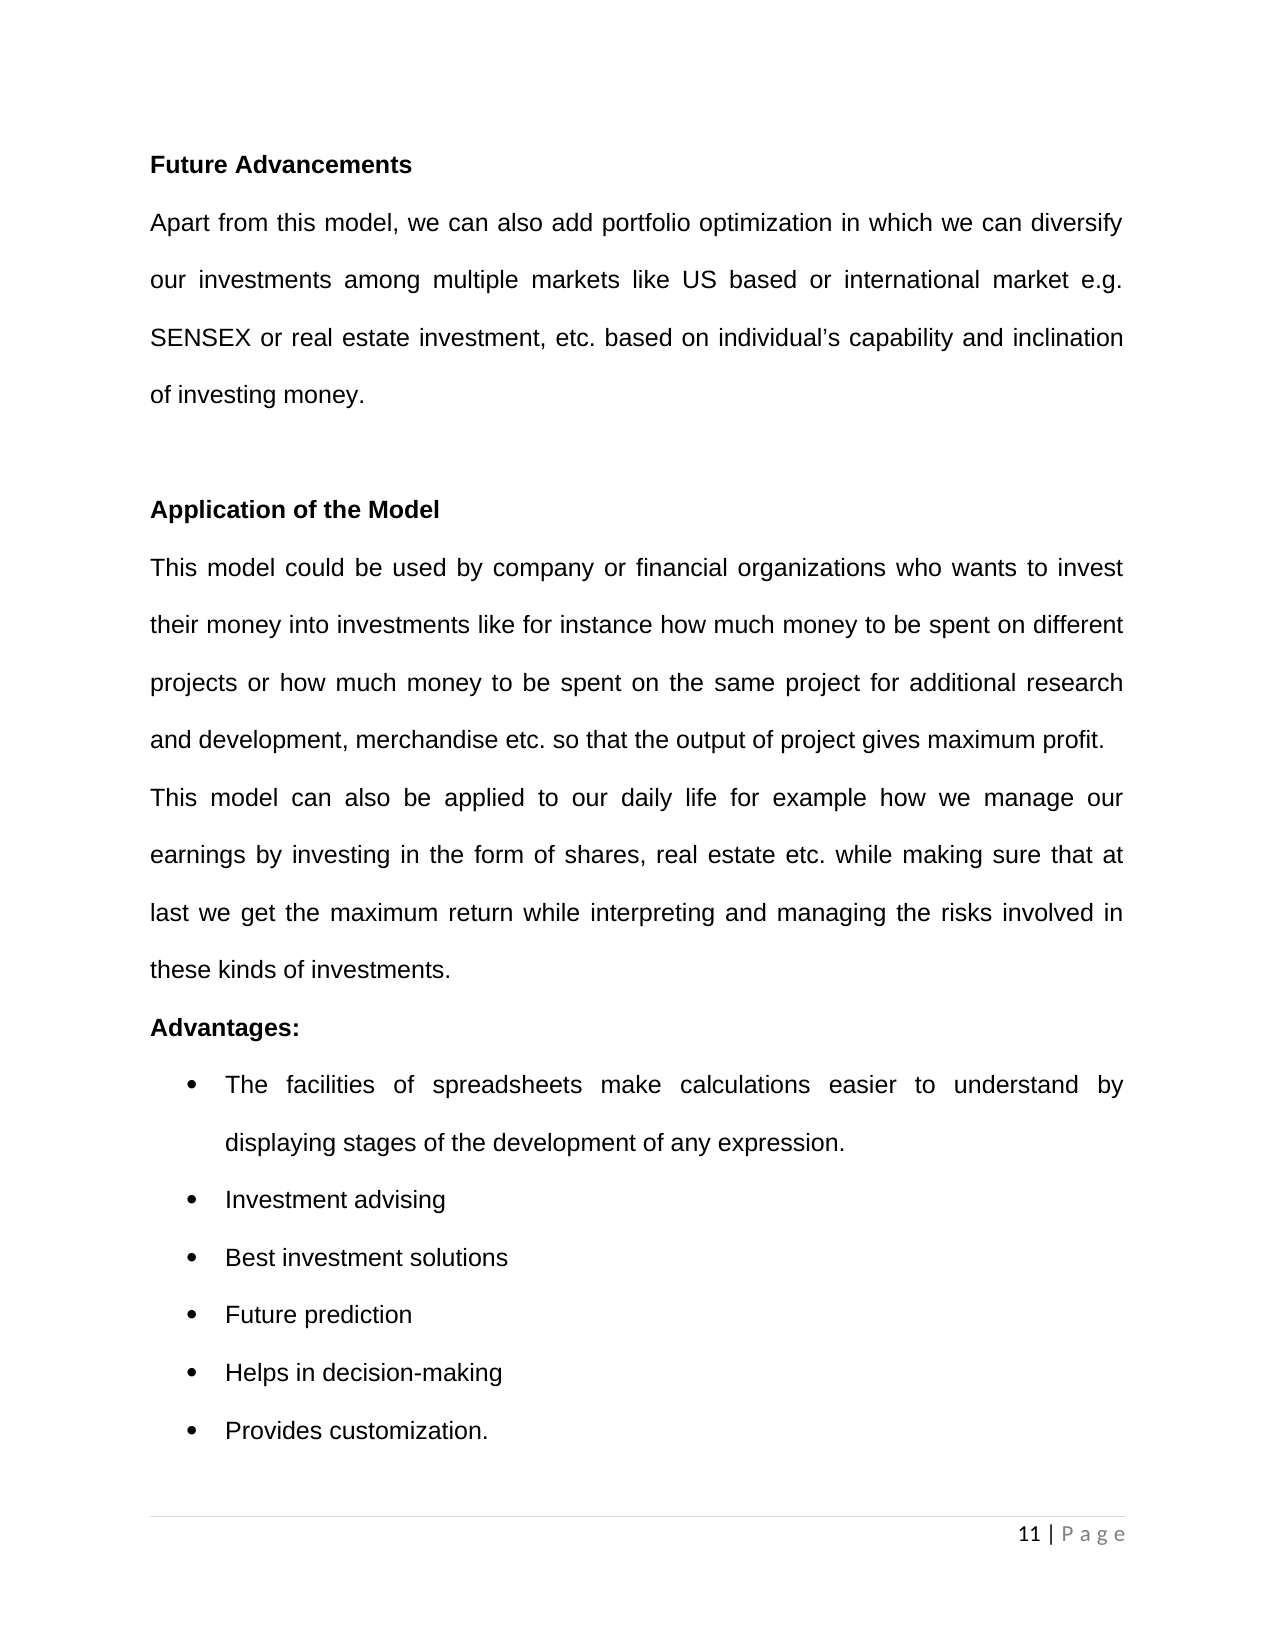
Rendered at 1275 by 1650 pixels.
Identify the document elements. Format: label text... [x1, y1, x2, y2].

list Investment advising [187, 1185, 1125, 1214]
list Provides customization. [187, 1416, 1125, 1445]
list The facilities of spreadsheets make calculations easier to understand by displaying stages of the development of any expression. [187, 1070, 1125, 1156]
list Future prediction [187, 1301, 1125, 1329]
list Best investment solutions [187, 1243, 1125, 1272]
text Application of the Model [150, 495, 1125, 524]
text This model can also be applied to our daily life for example how we manage our earnings by investing in the form of shares, real estate etc. while making sure that at last we get the maximum return while interpreting and managing the risks involved in these kinds of investments. [150, 782, 1125, 984]
text Apart from this model, we can also add portfolio optimization in which we can diversify our investments among multiple markets like US based or international market e.g. SENSEX or real estate investment, etc. based on individual’s capability and inclination of investing money. [150, 207, 1125, 409]
list Helps in decision-making [187, 1358, 1125, 1387]
text Advantages: [150, 1012, 1125, 1041]
text This model could be used by company or financial organizations who wants to invest their money into investments like for instance how much money to be spent on different projects or how much money to be spent on the same project for additional research and development, merchandise etc. so that the output of project gives maximum profit. [150, 552, 1125, 754]
text Future Advancements [150, 150, 1125, 179]
